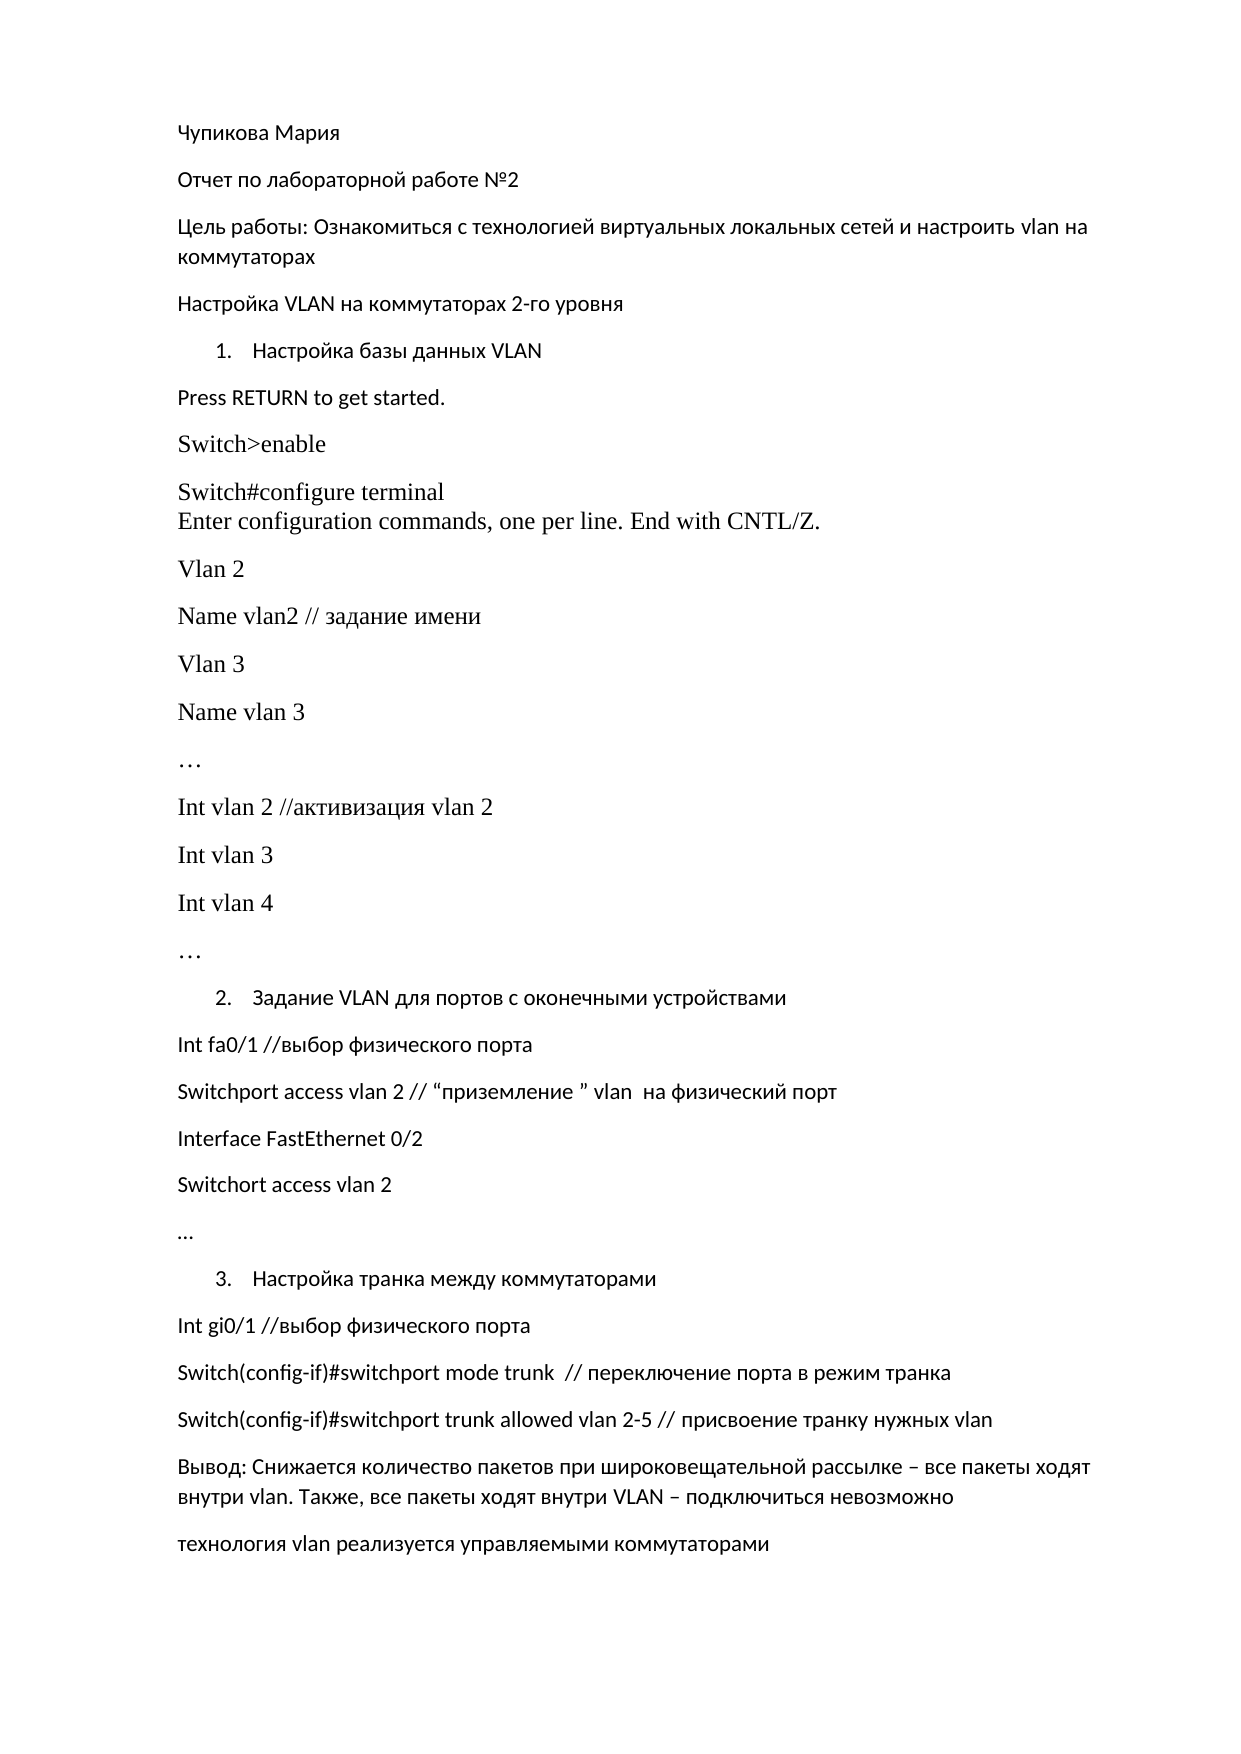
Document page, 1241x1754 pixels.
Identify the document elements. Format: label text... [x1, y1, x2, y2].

text Vlan 3 [177, 649, 1152, 678]
text Switchport access vlan 2 // “приземление ” vlan на физический порт [177, 1077, 1152, 1105]
text Name vlan2 // задание имени [177, 601, 1152, 630]
text … [177, 1217, 1152, 1246]
text … [177, 935, 1152, 964]
list Настройка базы данных VLAN [215, 336, 1152, 364]
text Switch>enable [177, 429, 1152, 458]
text Отчет по лабораторной работе №2 [177, 165, 1152, 193]
text Switch#configure terminal [177, 477, 1152, 506]
text Чупикова Мария [177, 118, 1152, 146]
text Настройка VLAN на коммутаторах 2-го уровня [177, 289, 1152, 317]
text Int gi0/1 //выбор физического порта [177, 1311, 1152, 1339]
text Name vlan 3 [177, 697, 1152, 726]
text Interface FastEthernet 0/2 [177, 1124, 1152, 1152]
text Switch(config-if)#switchport trunk allowed vlan 2-5 // присвоение транку нужных vlan [177, 1405, 1152, 1433]
text Switchort access vlan 2 [177, 1171, 1152, 1199]
text Press RETURN to get started. [177, 383, 1152, 411]
text Int fa0/1 //выбор физического порта [177, 1030, 1152, 1058]
text Int vlan 4 [177, 888, 1152, 916]
text Int vlan 3 [177, 840, 1152, 869]
text Вывод: Снижается количество пакетов при широковещательной рассылке – все пакеты ходят внутри vlan. Также, все пакеты ходят внутри VLAN – подключиться невозможно [177, 1452, 1152, 1510]
text Enter configuration commands, one per line. End with CNTL/Z. [177, 506, 1152, 535]
list Задание VLAN для портов с оконечными устройствами [215, 983, 1152, 1011]
text Vlan 2 [177, 554, 1152, 582]
text Int vlan 2 //активизация vlan 2 [177, 792, 1152, 821]
text Цель работы: Ознакомиться с технологией виртуальных локальных сетей и настроить vlan на коммутаторах [177, 212, 1152, 270]
list Настройка транка между коммутаторами [215, 1264, 1152, 1292]
text … [177, 744, 1152, 773]
text Switch(config-if)#switchport mode trunk // переключение порта в режим транка [177, 1358, 1152, 1386]
text технология vlan реализуется управляемыми коммутаторами [177, 1529, 1152, 1557]
